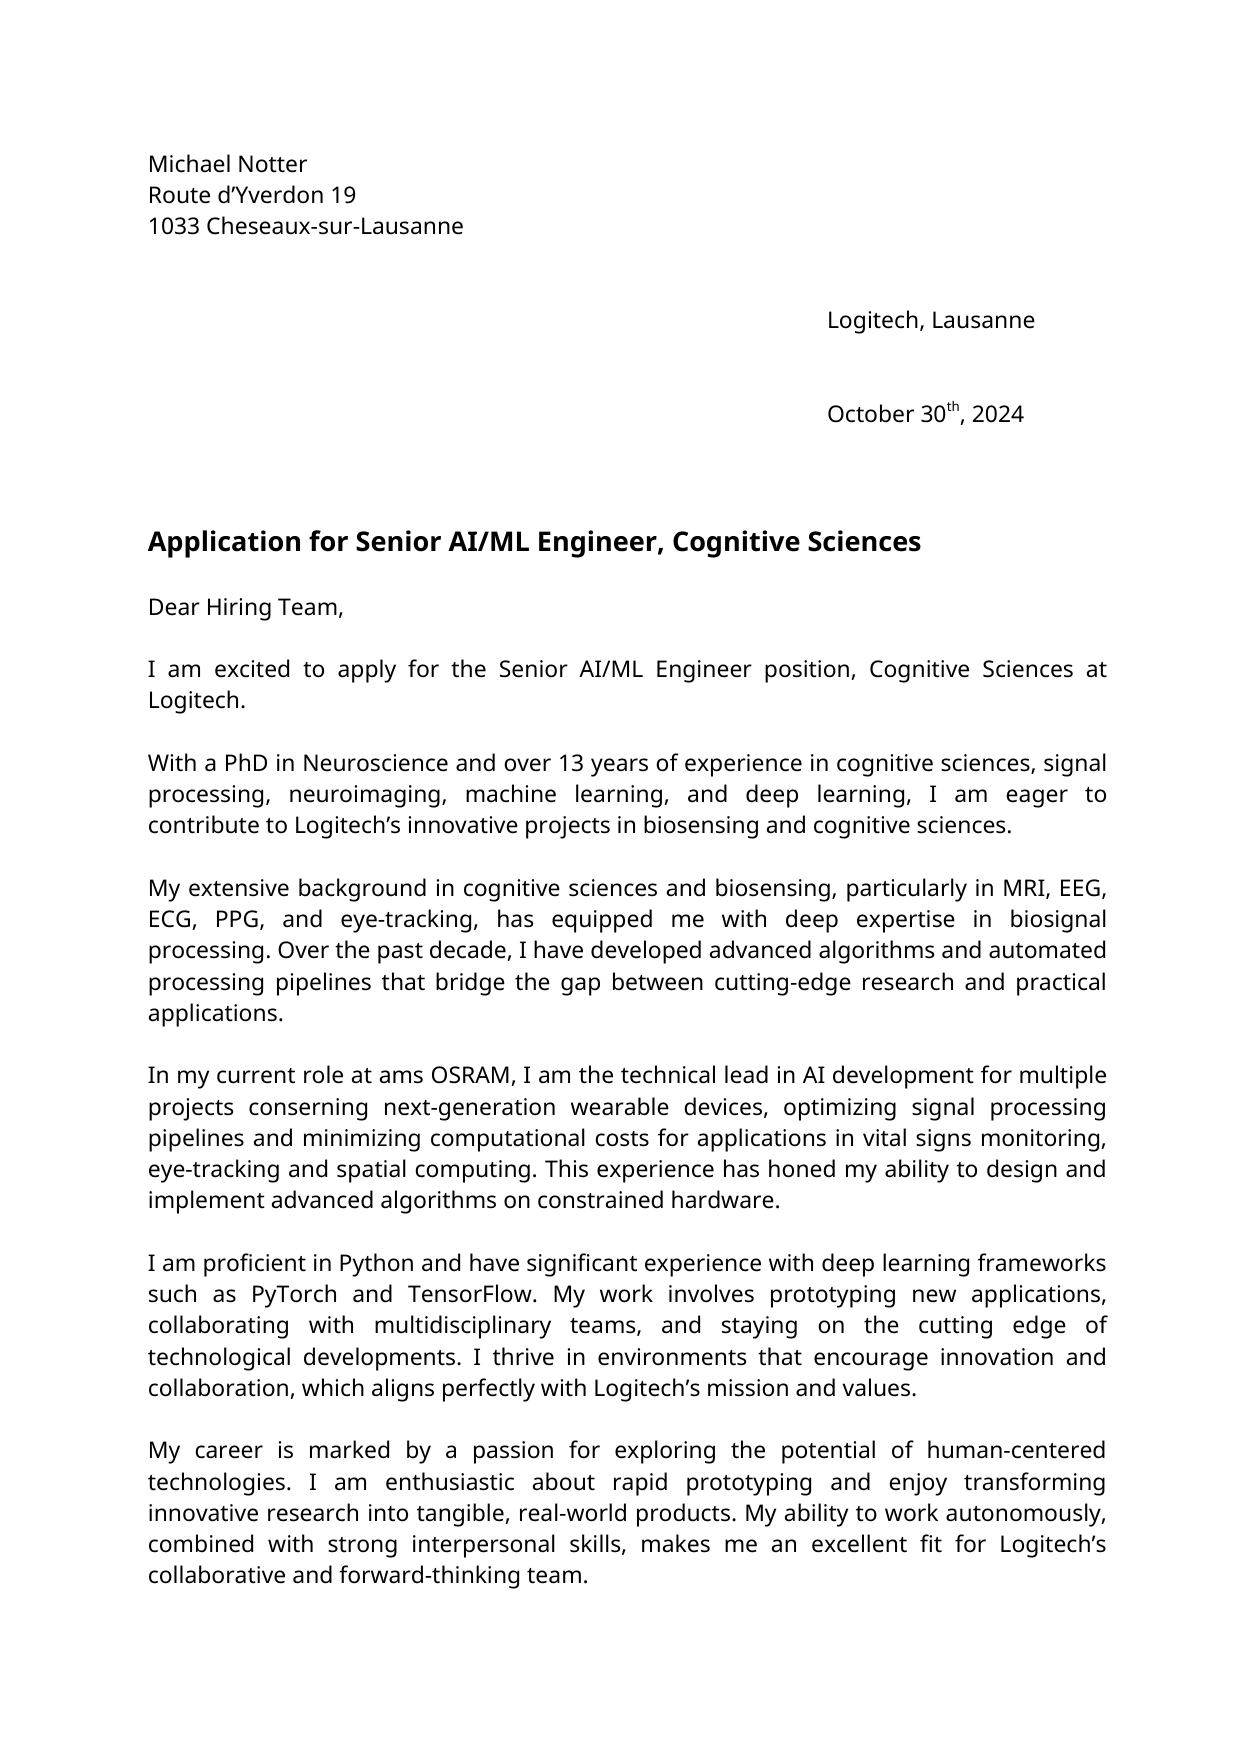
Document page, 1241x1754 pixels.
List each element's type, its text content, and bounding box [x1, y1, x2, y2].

text Route d’Yverdon 19 [148, 179, 1093, 210]
text I am excited to apply for the Senior AI/ML Engineer position, Cognitive Sciences at Logitech. [148, 653, 1108, 716]
text October 30th, 2024 [827, 398, 1108, 429]
text My career is marked by a passion for exploring the potential of human-centered technologies. I am enthusiastic about rapid prototyping and enjoy transforming innovative research into tangible, real-world products. My ability to work autonomously, combined with strong interpersonal skills, makes me an excellent fit for Logitech’s collaborative and forward-thinking team. [148, 1434, 1108, 1591]
text Logitech, Lausanne [827, 304, 1093, 335]
text In my current role at ams OSRAM, I am the technical lead in AI development for multiple projects conserning next-generation wearable devices, optimizing signal processing pipelines and minimizing computational costs for applications in vital signs monitoring, eye-tracking and spatial computing. This experience has honed my ability to design and implement advanced algorithms on constrained hardware. [148, 1059, 1108, 1216]
text Dear Hiring Team, [148, 591, 1108, 622]
text With a PhD in Neuroscience and over 13 years of experience in cognitive sciences, signal processing, neuroimaging, machine learning, and deep learning, I am eager to contribute to Logitech’s innovative projects in biosensing and cognitive sciences. [148, 747, 1108, 841]
text Application for Senior AI/ML Engineer, Cognitive Sciences [148, 523, 1108, 559]
text 1033 Cheseaux-sur-Lausanne [148, 210, 1093, 241]
text My extensive background in cognitive sciences and biosensing, particularly in MRI, EEG, ECG, PPG, and eye-tracking, has equipped me with deep expertise in biosignal processing. Over the past decade, I have developed advanced algorithms and automated processing pipelines that bridge the gap between cutting-edge research and practical applications. [148, 872, 1108, 1028]
text Michael Notter [148, 148, 1093, 179]
text I am proficient in Python and have significant experience with deep learning frameworks such as PyTorch and TensorFlow. My work involves prototyping new applications, collaborating with multidisciplinary teams, and staying on the cutting edge of technological developments. I thrive in environments that encourage innovation and collaboration, which aligns perfectly with Logitech’s mission and values. [148, 1247, 1108, 1403]
